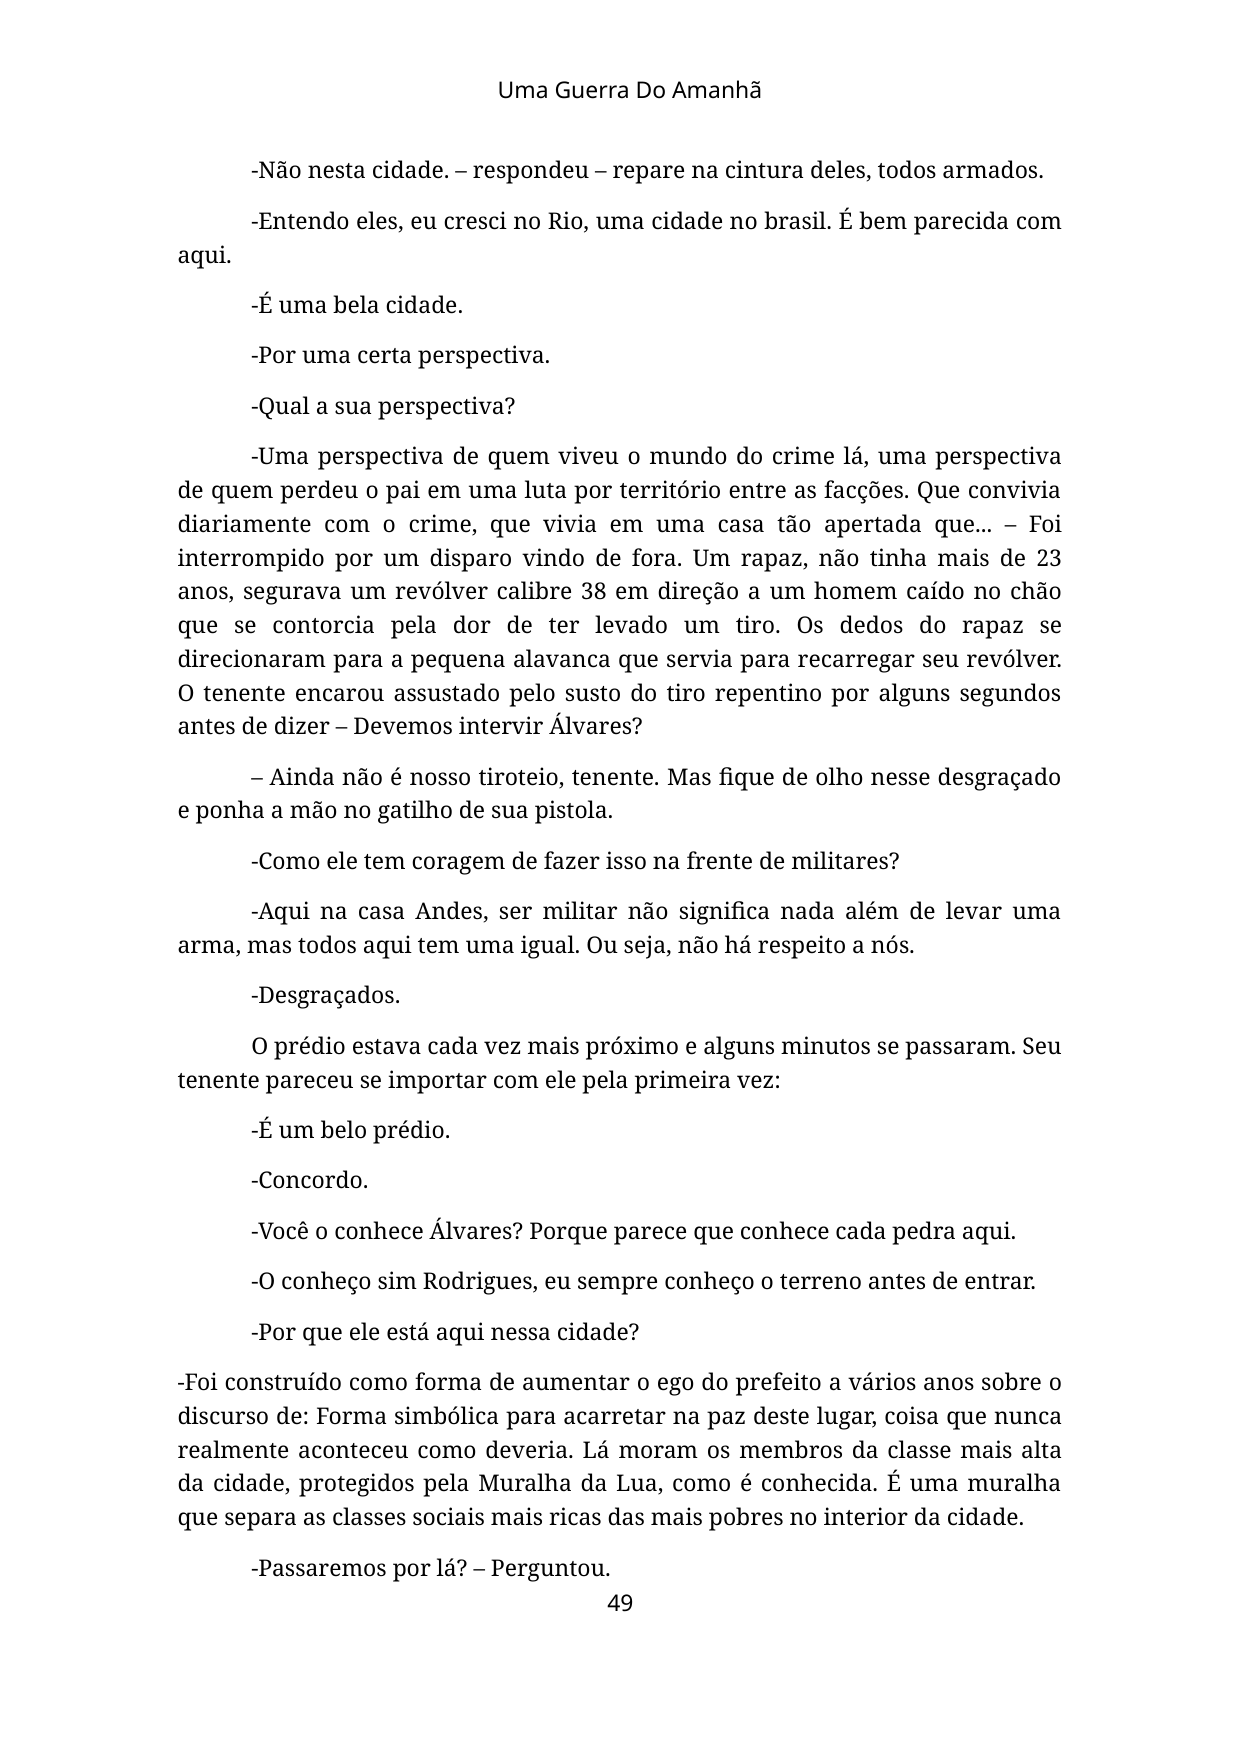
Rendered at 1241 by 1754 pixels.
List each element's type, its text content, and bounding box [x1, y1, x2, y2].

text -Como ele tem coragem de fazer isso na frente de militares? [177, 845, 1063, 876]
text -Passaremos por lá? – Perguntou. [177, 1552, 1063, 1583]
text -Não nesta cidade. – respondeu – repare na cintura deles, todos armados. [177, 154, 1063, 186]
text -Uma perspectiva de quem viveu o mundo do crime lá, uma perspectiva de quem perdeu o pai em uma luta por território entre as facções. Que convivia diariamente com o crime, que vivia em uma casa tão apertada que... – Foi interrompido por um disparo vindo de fora. Um rapaz, não tinha mais de 23 anos, segurava um revólver calibre 38 em direção a um homem caído no chão que se contorcia pela dor de ter levado um tiro. Os dedos do rapaz se direcionaram para a pequena alavanca que servia para recarregar seu revólver. O tenente encarou assustado pelo susto do tiro repentino por alguns segundos antes de dizer – Devemos intervir Álvares? [177, 440, 1063, 742]
text -Concordo. [177, 1164, 1063, 1196]
text -O conheço sim Rodrigues, eu sempre conheço o terreno antes de entrar. [177, 1265, 1063, 1297]
text O prédio estava cada vez mais próximo e alguns minutos se passaram. Seu tenente pareceu se importar com ele pela primeira vez: [177, 1030, 1063, 1095]
text – Ainda não é nosso tiroteio, tenente. Mas fique de olho nesse desgraçado e ponha a mão no gatilho de sua pistola. [177, 761, 1063, 826]
text -É uma bela cidade. [177, 289, 1063, 320]
text -Entendo eles, eu cresci no Rio, uma cidade no brasil. É bem parecida com aqui. [177, 205, 1063, 270]
text -Você o conhece Álvares? Porque parece que conhece cada pedra aqui. [177, 1215, 1063, 1246]
text -Aqui na casa Andes, ser militar não significa nada além de levar uma arma, mas todos aqui tem uma igual. Ou seja, não há respeito a nós. [177, 895, 1063, 960]
text -Por que ele está aqui nessa cidade? [177, 1316, 1063, 1347]
text -É um belo prédio. [177, 1114, 1063, 1145]
text -Qual a sua perspectiva? [177, 390, 1063, 421]
text -Foi construído como forma de aumentar o ego do prefeito a vários anos sobre o discurso de: Forma simbólica para acarretar na paz deste lugar, coisa que nunca realmente aconteceu como deveria. Lá moram os membros da classe mais alta da cidade, protegidos pela Muralha da Lua, como é conhecida. É uma muralha que separa as classes sociais mais ricas das mais pobres no interior da cidade. [177, 1366, 1063, 1532]
text -Desgraçados. [177, 979, 1063, 1011]
text -Por uma certa perspectiva. [177, 339, 1063, 371]
